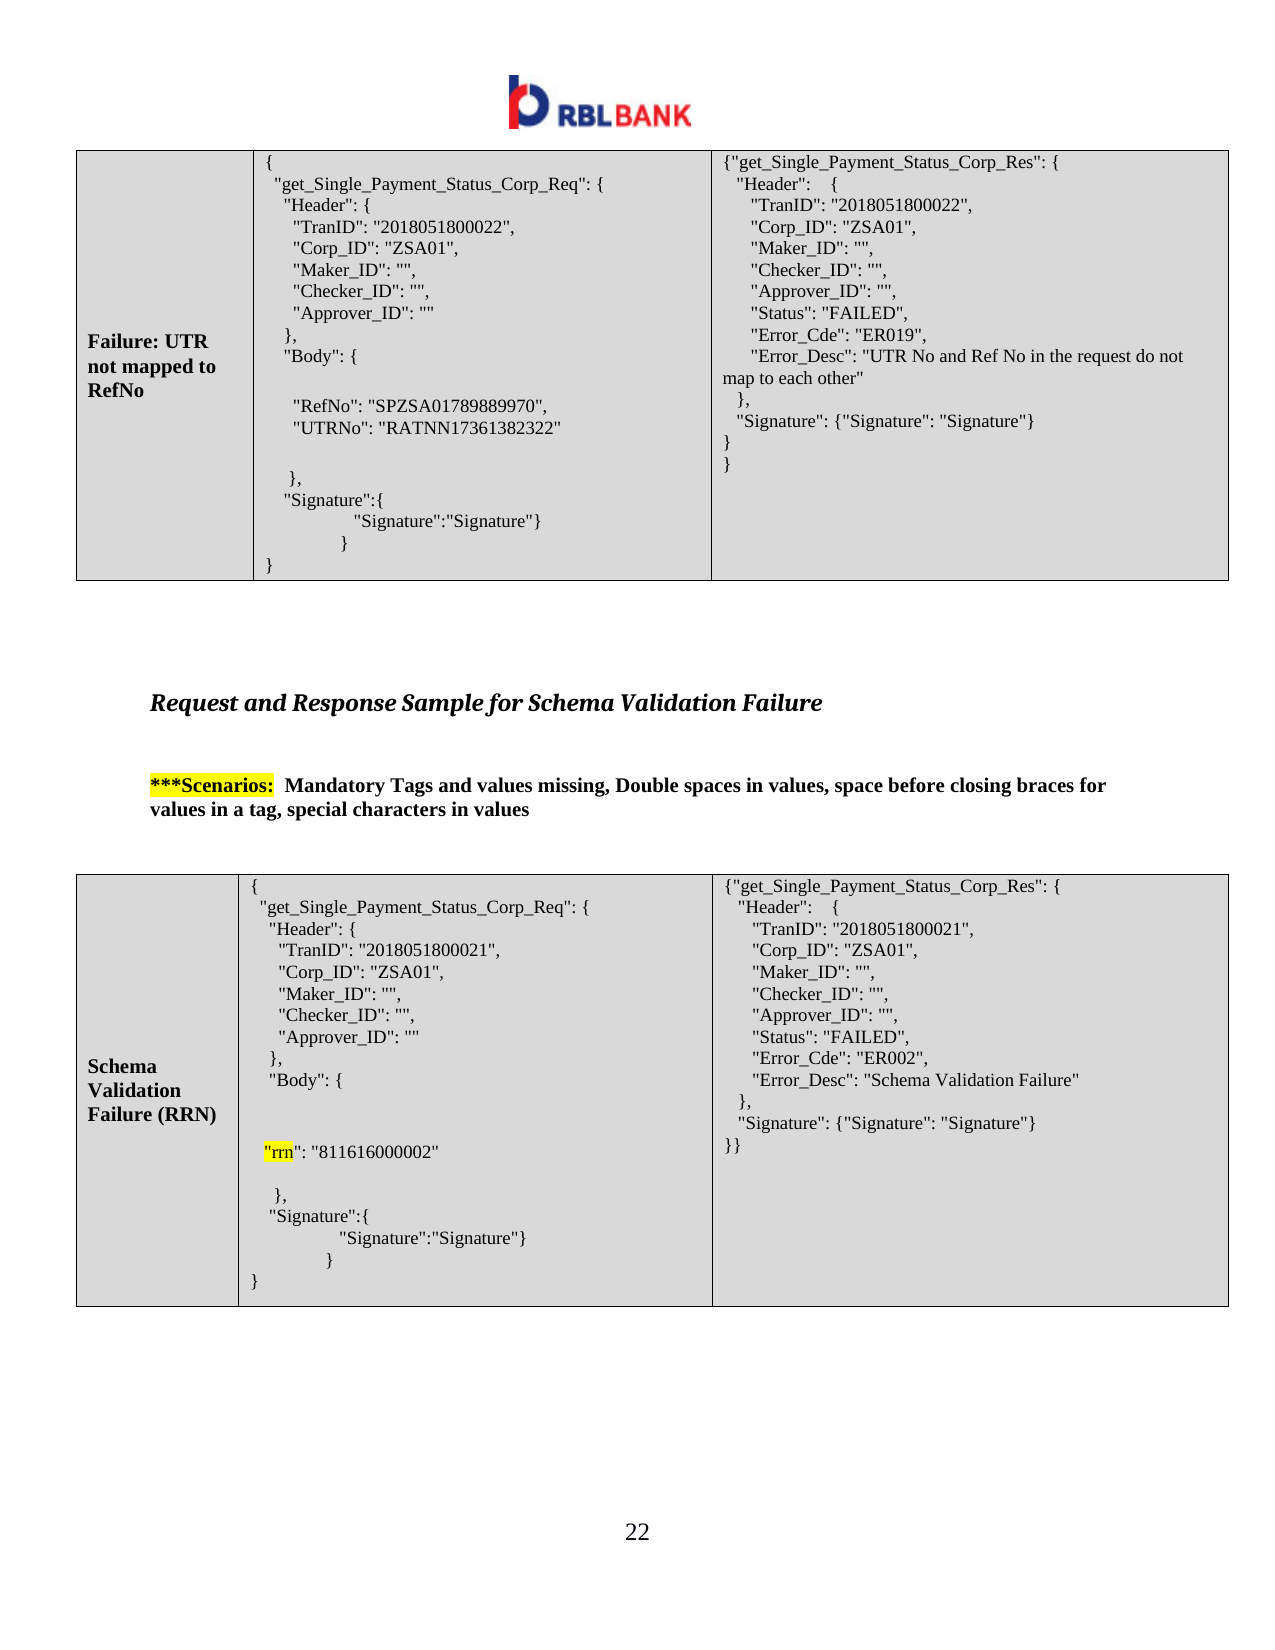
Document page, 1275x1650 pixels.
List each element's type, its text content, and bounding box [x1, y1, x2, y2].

table_header Failure: UTR not mapped to RefNo [77, 151, 253, 580]
table_header {"get_Single_Payment_Status_Corp_Res": { "Header": { "TranID": "2018051800021", "Corp_ID": "ZSA01", "Maker_ID": "", "Checker_ID": "", "Approver_ID": "", "Status": "FAILED", "Error_Cde": "ER002", "Error_Desc": "Schema Validation Failure" }, "Signature": {"Signature": "Signature"} }} [713, 875, 1228, 1306]
subtitle Request and Response Sample for Schema Validation Failure [150, 689, 1125, 718]
picture [508, 75, 692, 129]
table_header Schema Validation Failure (RRN) [77, 875, 238, 1306]
table_header { "get_Single_Payment_Status_Corp_Req": { "Header": { "TranID": "2018051800021", "Corp_ID": "ZSA01", "Maker_ID": "", "Checker_ID": "", "Approver_ID": "" }, "Body": { "rrn": "811616000002" }, "Signature":{ "Signature":"Signature"} } } [239, 875, 712, 1306]
text ***Scenarios: Mandatory Tags and values missing, Double spaces in values, space before closing braces for values in a tag, special characters in values [150, 773, 1125, 821]
table_header {"get_Single_Payment_Status_Corp_Res": { "Header": { "TranID": "2018051800022", "Corp_ID": "ZSA01", "Maker_ID": "", "Checker_ID": "", "Approver_ID": "", "Status": "FAILED", "Error_Cde": "ER019", "Error_Desc": "UTR No and Ref No in the request do not map to each other" }, "Signature": {"Signature": "Signature"} } } [712, 151, 1228, 580]
table_header { "get_Single_Payment_Status_Corp_Req": { "Header": { "TranID": "2018051800022", "Corp_ID": "ZSA01", "Maker_ID": "", "Checker_ID": "", "Approver_ID": "" }, "Body": { "RefNo": "SPZSA01789889970", "UTRNo": "RATNN17361382322" }, "Signature":{ "Signature":"Signature"} } } [254, 151, 711, 580]
